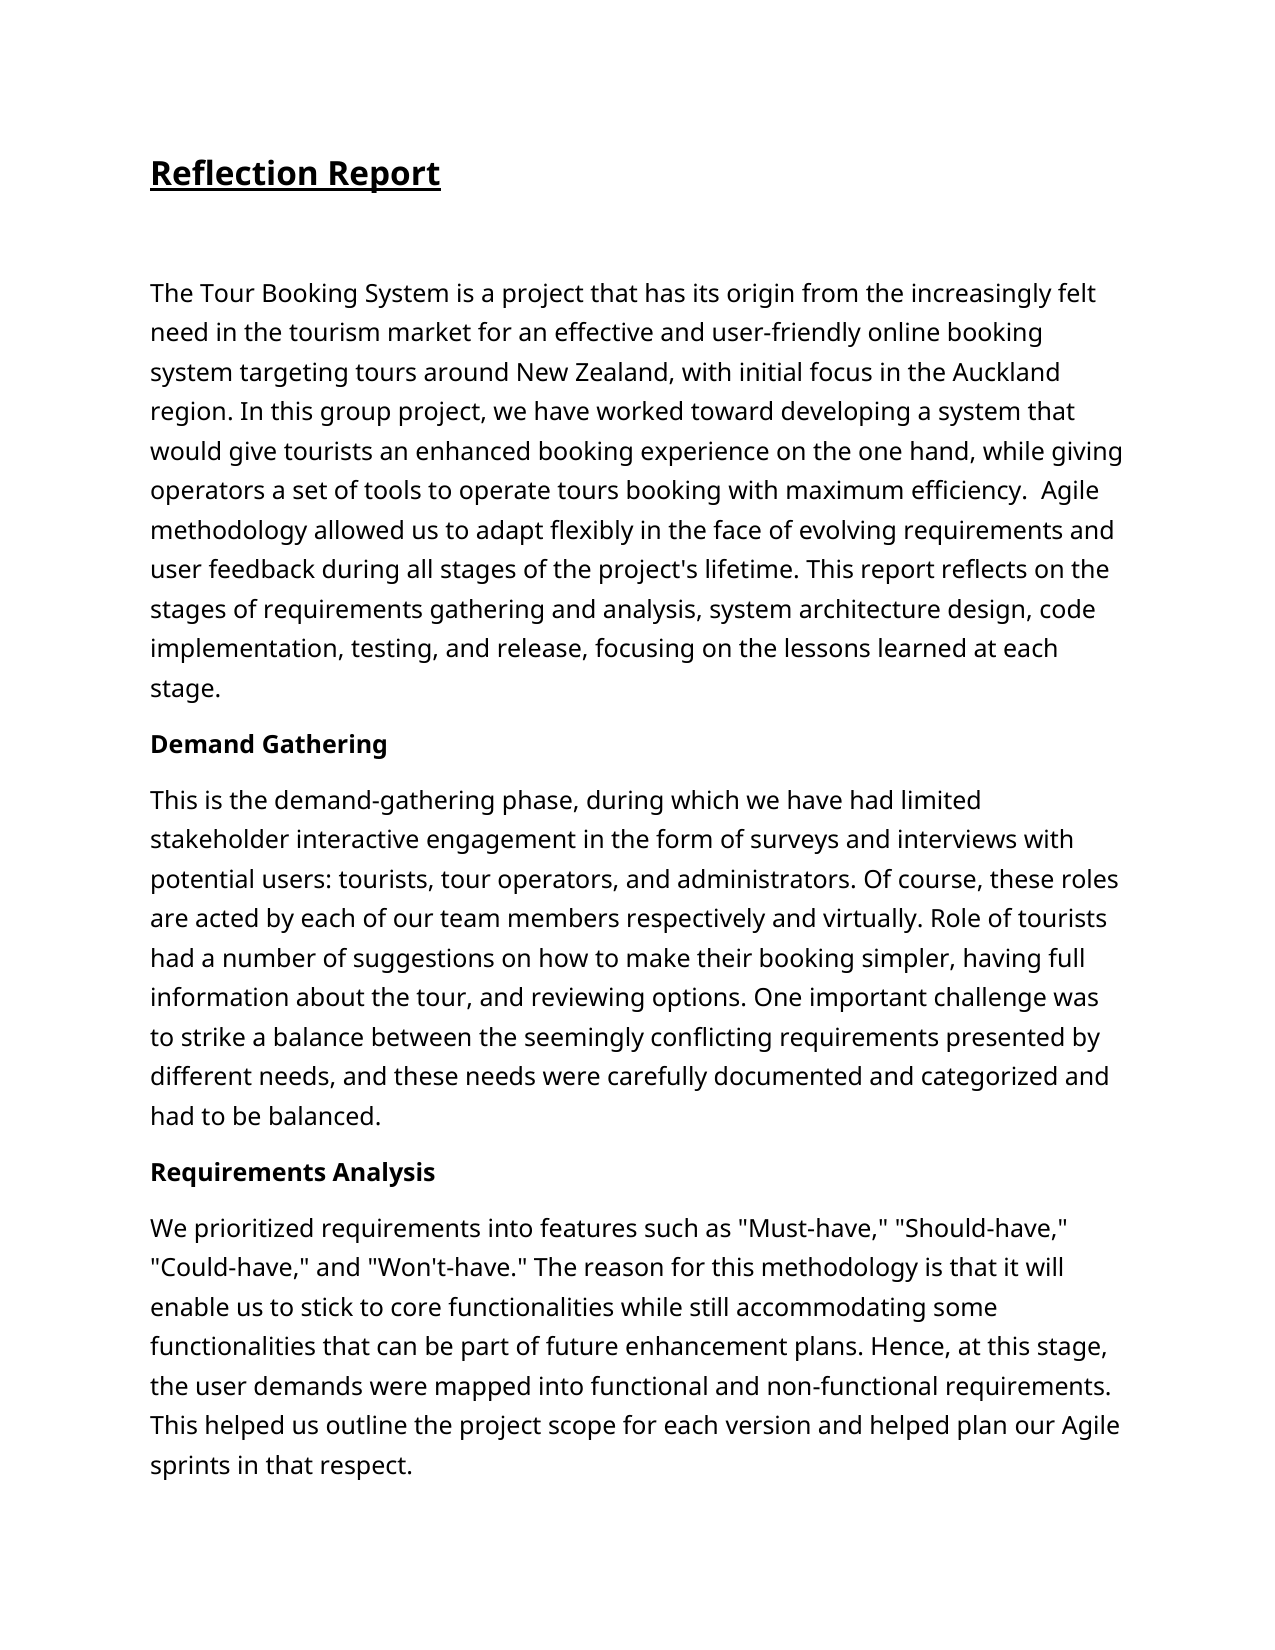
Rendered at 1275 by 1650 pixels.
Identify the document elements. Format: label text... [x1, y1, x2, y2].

text This is the demand-gathering phase, during which we have had limited stakeholder interactive engagement in the form of surveys and interviews with potential users: tourists, tour operators, and administrators. Of course, these roles are acted by each of our team members respectively and virtually. Role of tourists had a number of suggestions on how to make their booking simpler, having full information about the tour, and reviewing options. One important challenge was to strike a balance between the seemingly conflicting requirements presented by different needs, and these needs were carefully documented and categorized and had to be balanced. [150, 782, 1125, 1132]
text Reflection Report [150, 150, 1125, 195]
text The Tour Booking System is a project that has its origin from the increasingly felt need in the tourism market for an effective and user-friendly online booking system targeting tours around New Zealand, with initial focus in the Auckland region. In this group project, we have worked toward developing a system that would give tourists an enhanced booking experience on the one hand, while giving operators a set of tools to operate tours booking with maximum efficiency. Agile methodology allowed us to adapt flexibly in the face of evolving requirements and user feedback during all stages of the project's lifetime. This report reflects on the stages of requirements gathering and analysis, system architecture design, code implementation, testing, and release, focusing on the lessons learned at each stage. [150, 275, 1125, 704]
text Demand Gathering [150, 726, 1125, 760]
text Requirements Analysis [150, 1154, 1125, 1188]
